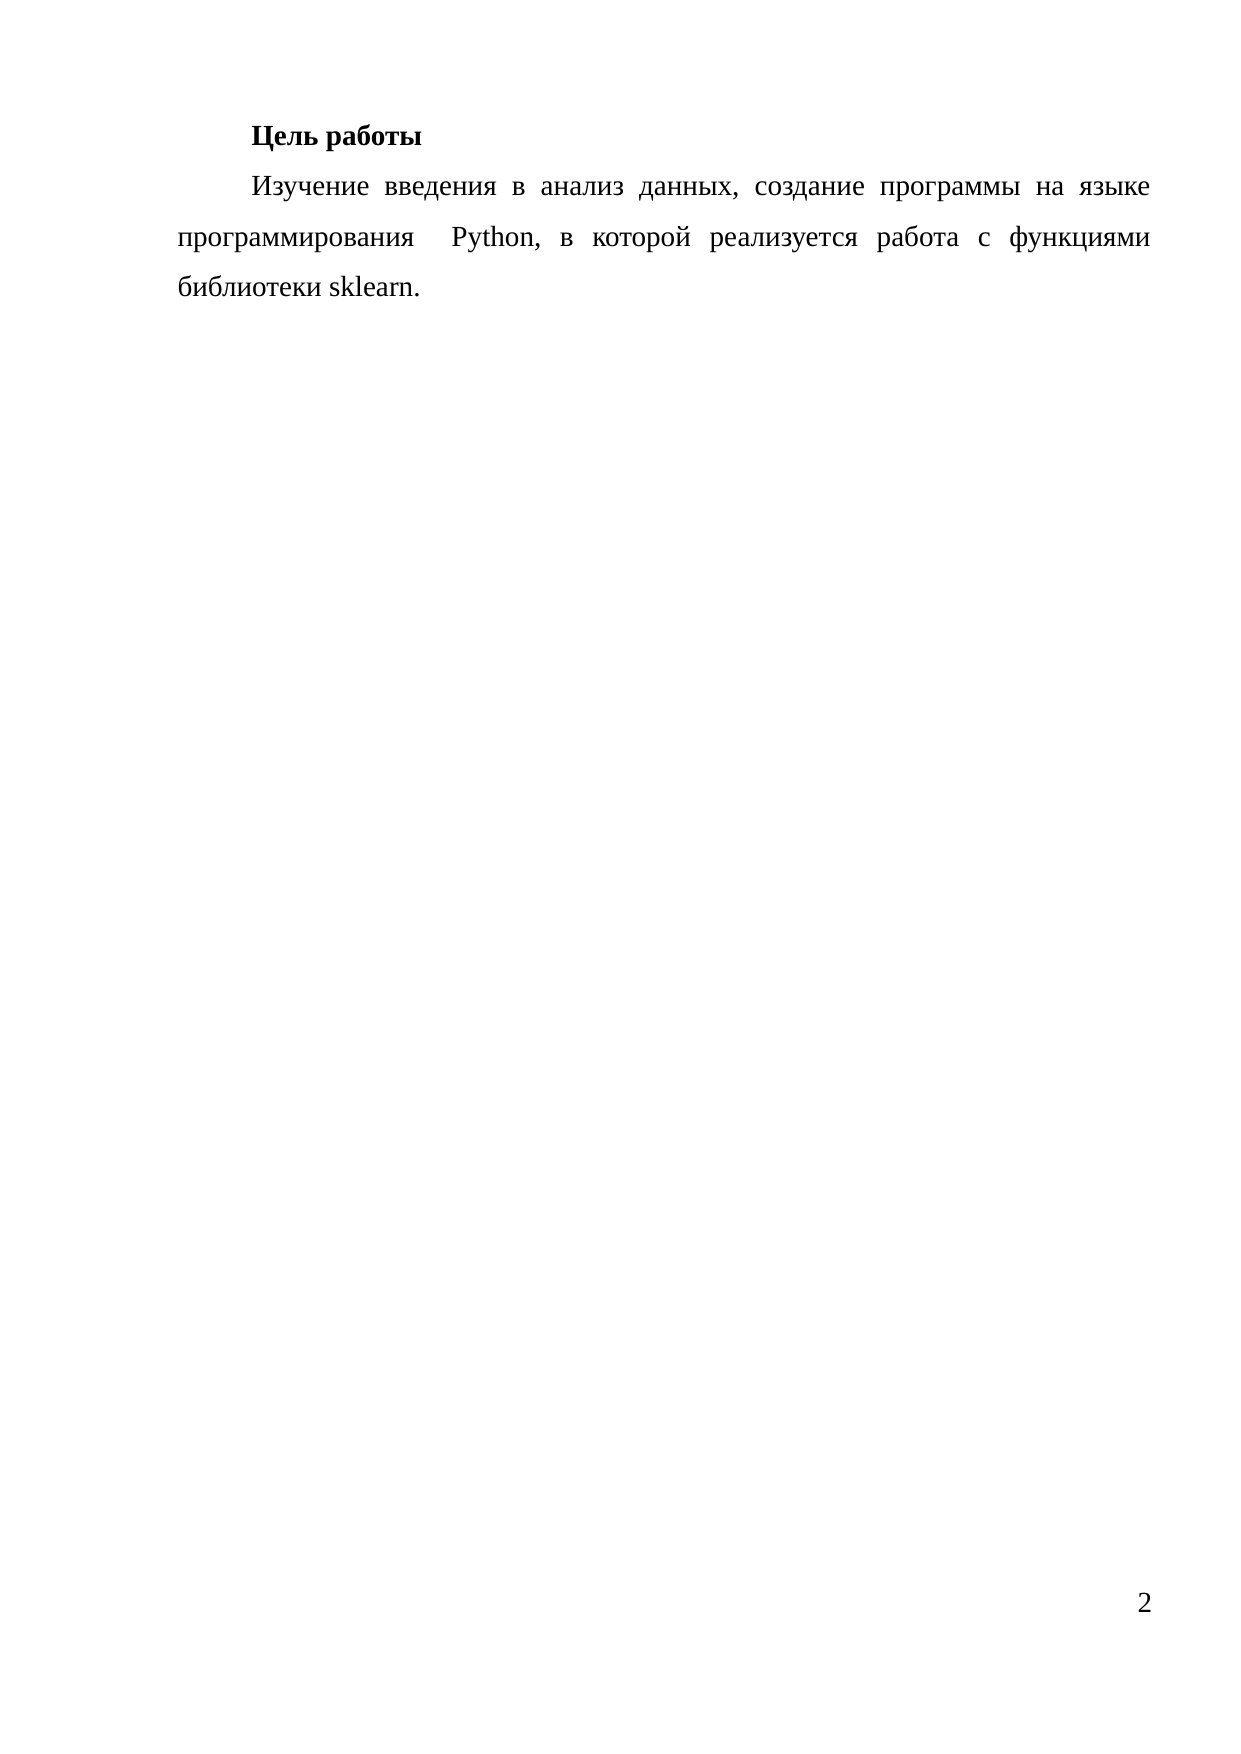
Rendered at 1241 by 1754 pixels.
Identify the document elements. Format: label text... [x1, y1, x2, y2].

text Изучение введения в анализ данных, создание программы на языке программирования Python, в которой реализуется работа с функциями библиотеки sklearn. [177, 168, 1152, 303]
subtitle Цель работы [177, 118, 1152, 152]
